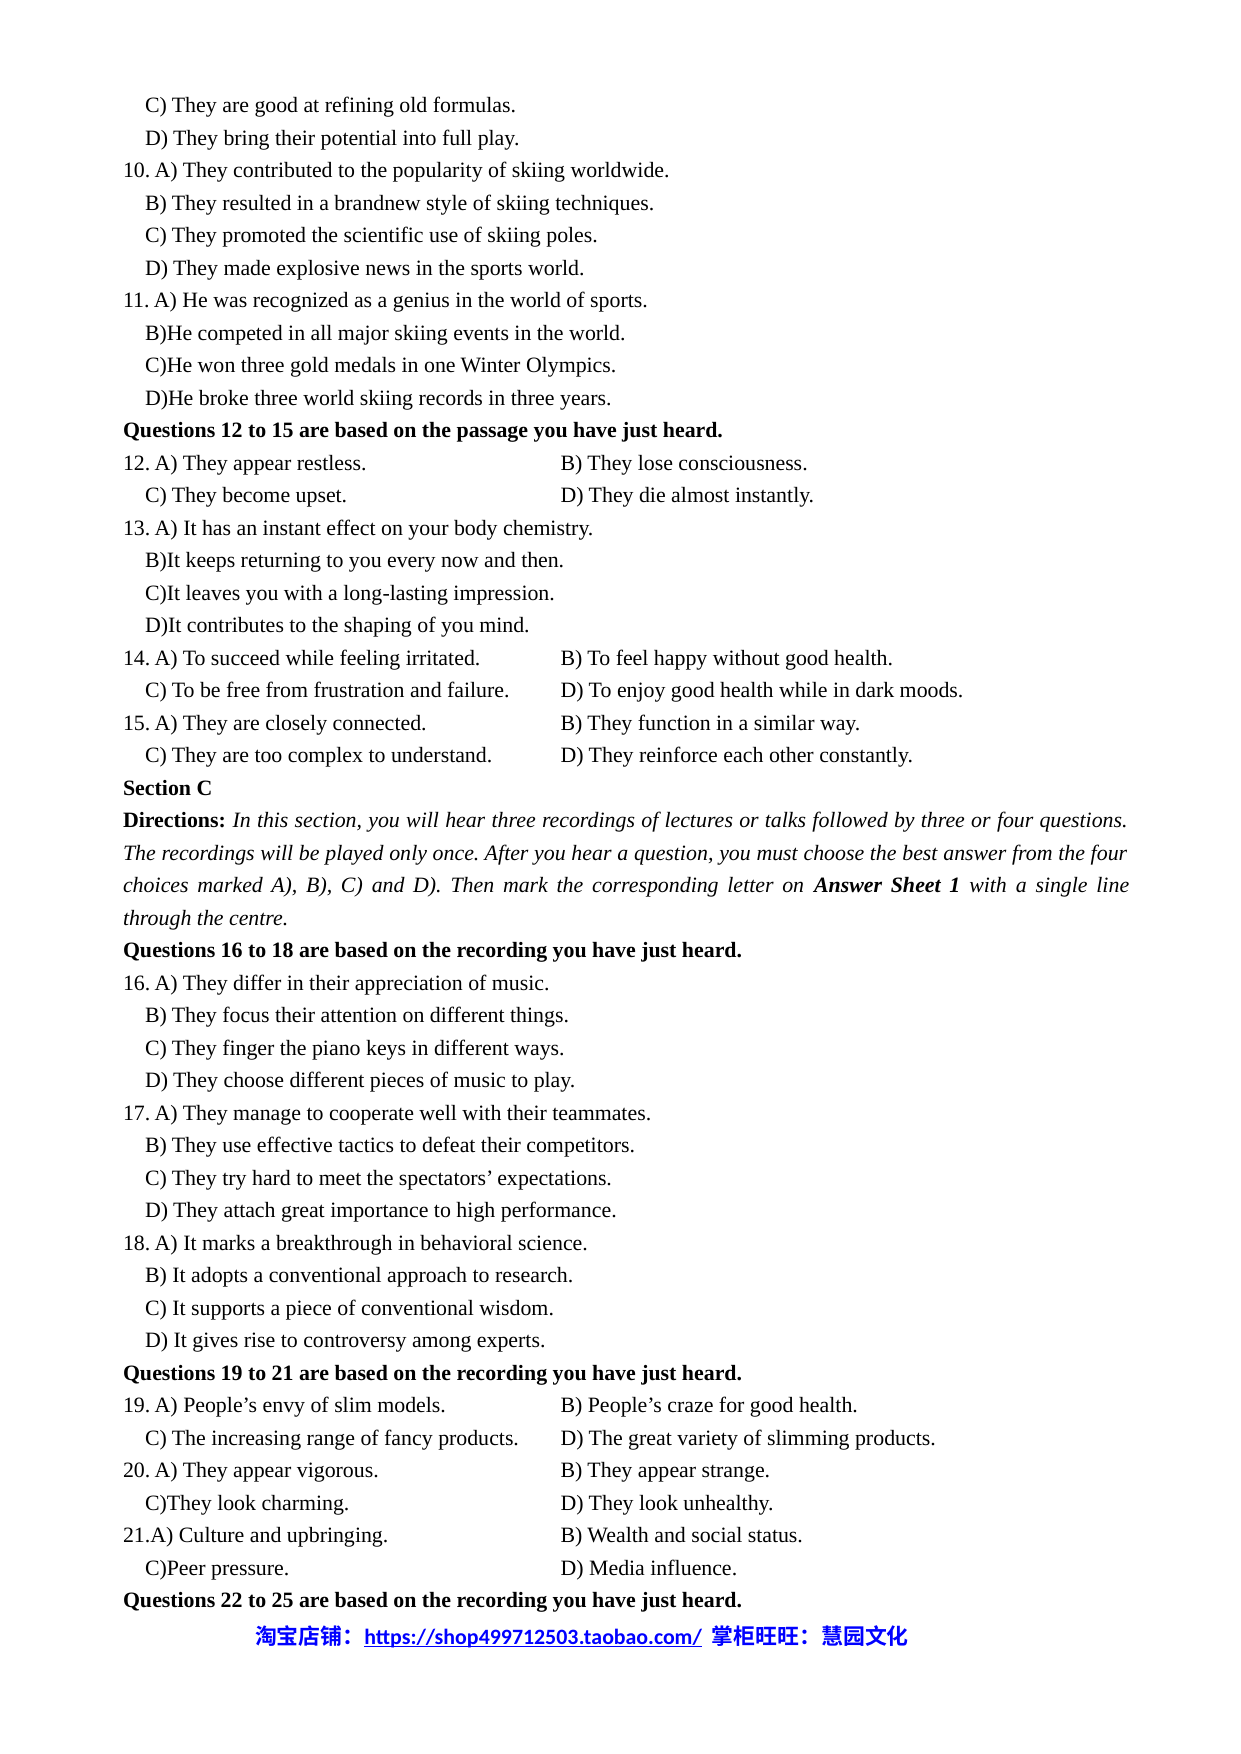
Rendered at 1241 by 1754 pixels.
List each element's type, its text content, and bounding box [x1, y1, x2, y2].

text C)It leaves you with a long-lasting impression. [123, 576, 1129, 608]
text B)He competed in all major skiing events in the world. [123, 316, 1129, 348]
text B) They use effective tactics to defeat their competitors. [123, 1128, 1129, 1161]
text 12. A) They appear restless. B) They lose consciousness. [123, 446, 1129, 478]
text 17. A) They manage to cooperate well with their teammates. [123, 1096, 1129, 1128]
text D) They bring their potential into full play. [123, 121, 1129, 153]
text C) They are too complex to understand. D) They reinforce each other constantly. [123, 738, 1129, 771]
text B) It adopts a conventional approach to research. [123, 1258, 1129, 1291]
text B) They focus their attention on different things. [123, 998, 1129, 1031]
text D)It contributes to the shaping of you mind. [123, 608, 1129, 641]
text C) The increasing range of fancy products. D) The great variety of slimming products. [123, 1421, 1129, 1453]
text 20. A) They appear vigorous. B) They appear strange. [123, 1453, 1129, 1486]
text D) They attach great importance to high performance. [123, 1193, 1129, 1226]
text 16. A) They differ in their appreciation of music. [123, 966, 1129, 998]
text 19. A) People’s envy of slim models. B) People’s craze for good health. [123, 1388, 1129, 1421]
text B)It keeps returning to you every now and then. [123, 543, 1129, 576]
text Directions: In this section, you will hear three recordings of lectures or talks followed by three or four questions. The recordings will be played only once. After you hear a question, you must choose the best answer from the four choices marked A), B), C) and D). Then mark the corresponding letter on Answer Sheet 1 with a single line through the centre. [123, 803, 1129, 933]
text C) They are good at refining old formulas. [123, 88, 1129, 121]
text 15. A) They are closely connected. B) They function in a similar way. [123, 706, 1129, 738]
text D) They made explosive news in the sports world. [123, 251, 1129, 283]
text 13. A) It has an instant effect on your body chemistry. [123, 511, 1129, 543]
text C)Peer pressure. D) Media influence. [123, 1551, 1129, 1583]
text Questions 16 to 18 are based on the recording you have just heard. [123, 933, 1129, 966]
text 11. A) He was recognized as a genius in the world of sports. [123, 283, 1129, 316]
text C)He won three gold medals in one Winter Olympics. [123, 348, 1129, 381]
text 14. A) To succeed while feeling irritated. B) To feel happy without good health. [123, 641, 1129, 673]
text D) They choose different pieces of music to play. [123, 1063, 1129, 1096]
text D) It gives rise to controversy among experts. [123, 1323, 1129, 1356]
text C) To be free from frustration and failure. D) To enjoy good health while in dark moods. [123, 673, 1129, 706]
text B) They resulted in a brandnew style of skiing techniques. [123, 186, 1129, 218]
text 10. A) They contributed to the popularity of skiing worldwide. [123, 153, 1129, 186]
text C) It supports a piece of conventional wisdom. [123, 1291, 1129, 1323]
text Questions 19 to 21 are based on the recording you have just heard. [123, 1356, 1129, 1388]
text 21.A) Culture and upbringing. B) Wealth and social status. [123, 1518, 1129, 1551]
text C) They try hard to meet the spectators’ expectations. [123, 1161, 1129, 1193]
text D)He broke three world skiing records in three years. [123, 381, 1129, 413]
text Section C [123, 771, 1129, 803]
text C) They become upset. D) They die almost instantly. [123, 478, 1129, 511]
text Questions 22 to 25 are based on the recording you have just heard. [123, 1583, 1129, 1616]
text Questions 12 to 15 are based on the passage you have just heard. [123, 413, 1129, 446]
text C) They promoted the scientific use of skiing poles. [123, 218, 1129, 251]
text C) They finger the piano keys in different ways. [123, 1031, 1129, 1063]
text 18. A) It marks a breakthrough in behavioral science. [123, 1226, 1129, 1258]
text C)They look charming. D) They look unhealthy. [123, 1486, 1129, 1518]
